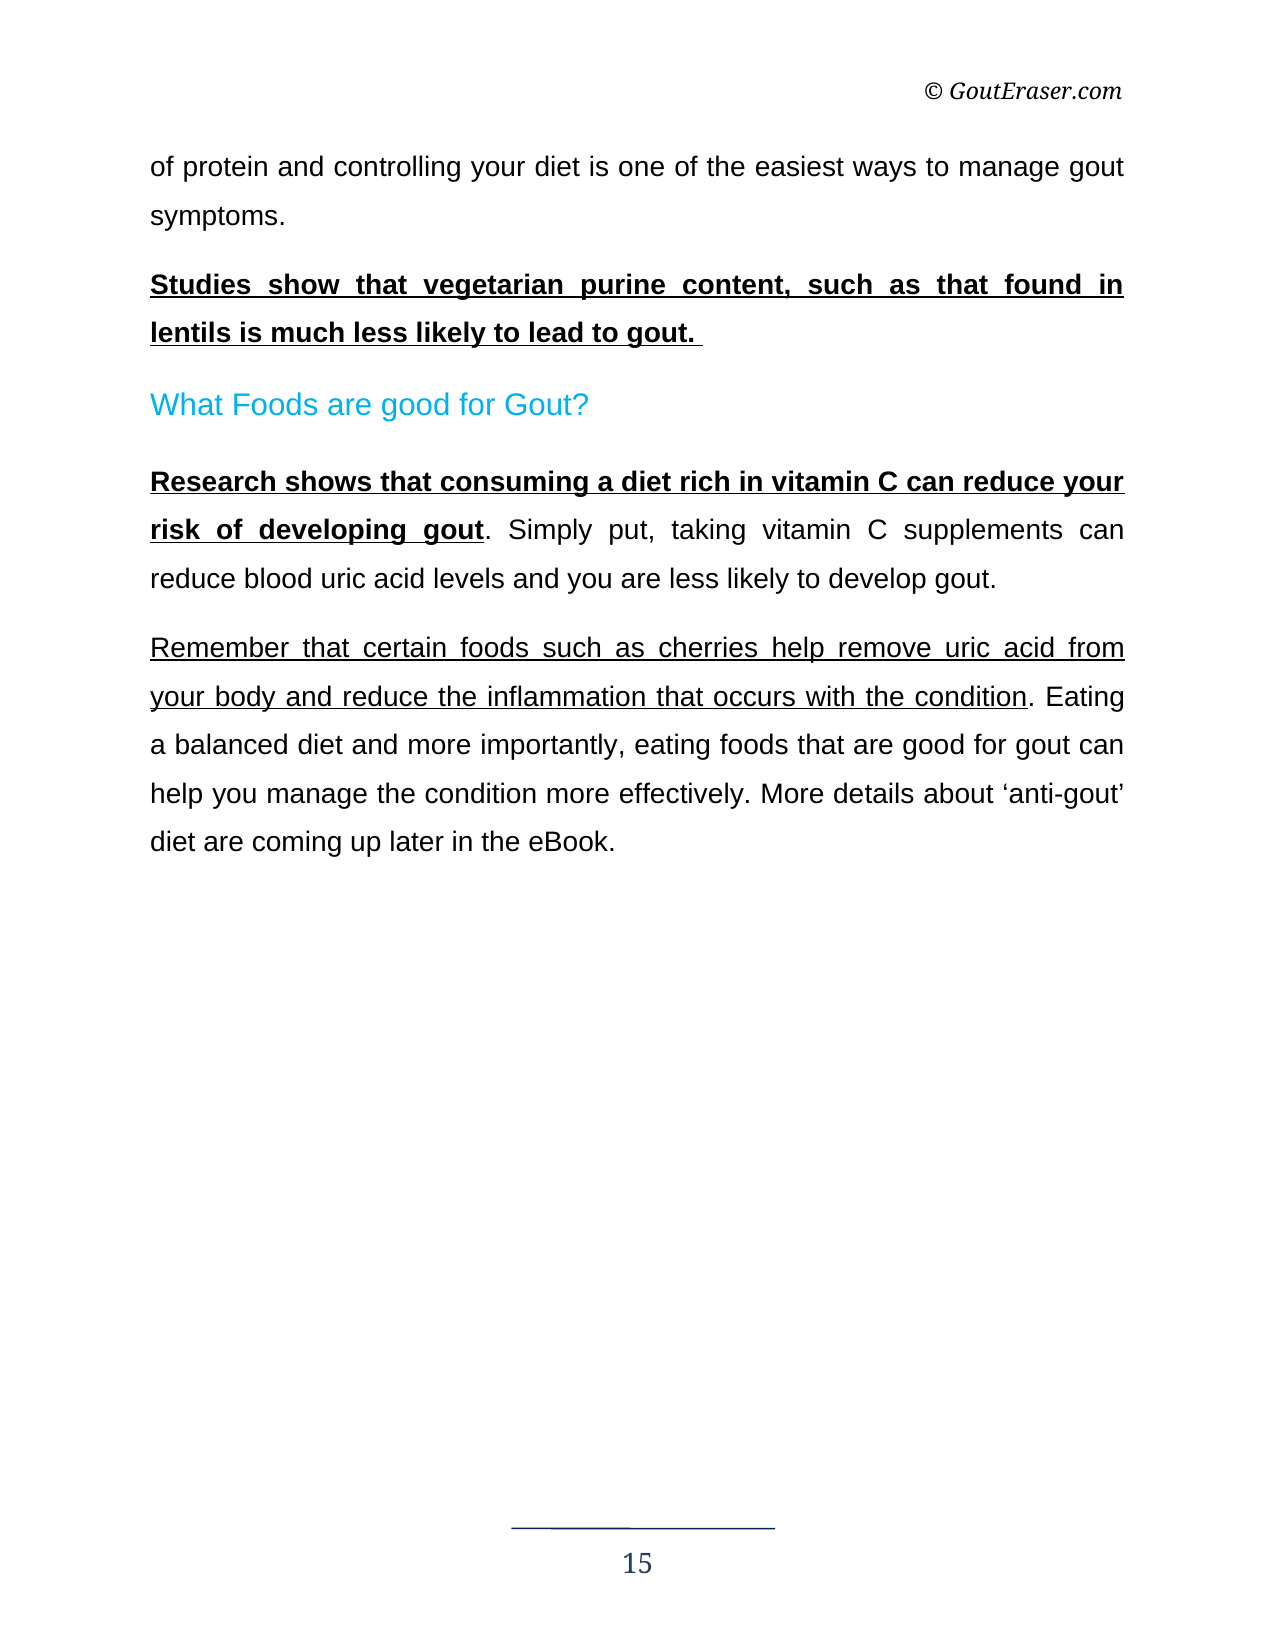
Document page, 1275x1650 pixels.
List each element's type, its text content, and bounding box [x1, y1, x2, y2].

text Remember that certain foods such as cherries help remove uric acid from your body and reduce the inflammation that occurs with the condition. Eating a balanced diet and more importantly, eating foods that are good for gout can help you manage the condition more effectively. More details about ‘anti-gout’ diet are coming up later in the eBook. [150, 631, 1125, 659]
text Studies show that vegetarian purine content, such as that found in lentils is much less likely to lead to gout. [150, 268, 1125, 349]
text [150, 150, 1125, 231]
text Research shows that consuming a diet rich in vitamin C can reduce your risk of developing gout. Simply put, taking vitamin C supplements can reduce blood uric acid levels and you are less likely to develop gout. [150, 465, 1125, 493]
subtitle What Foods are good for Gout? [150, 386, 1125, 422]
text Research shows that consuming a diet rich in vitamin C can reduce your risk of developing gout. Simply put, taking vitamin C supplements can reduce blood uric acid levels and you are less likely to develop gout. [150, 494, 1125, 594]
text Remember that certain foods such as cherries help remove uric acid from your body and reduce the inflammation that occurs with the condition. Eating a balanced diet and more importantly, eating foods that are good for gout can help you manage the condition more effectively. More details about ‘anti-gout’ diet are coming up later in the eBook. [150, 661, 1125, 858]
